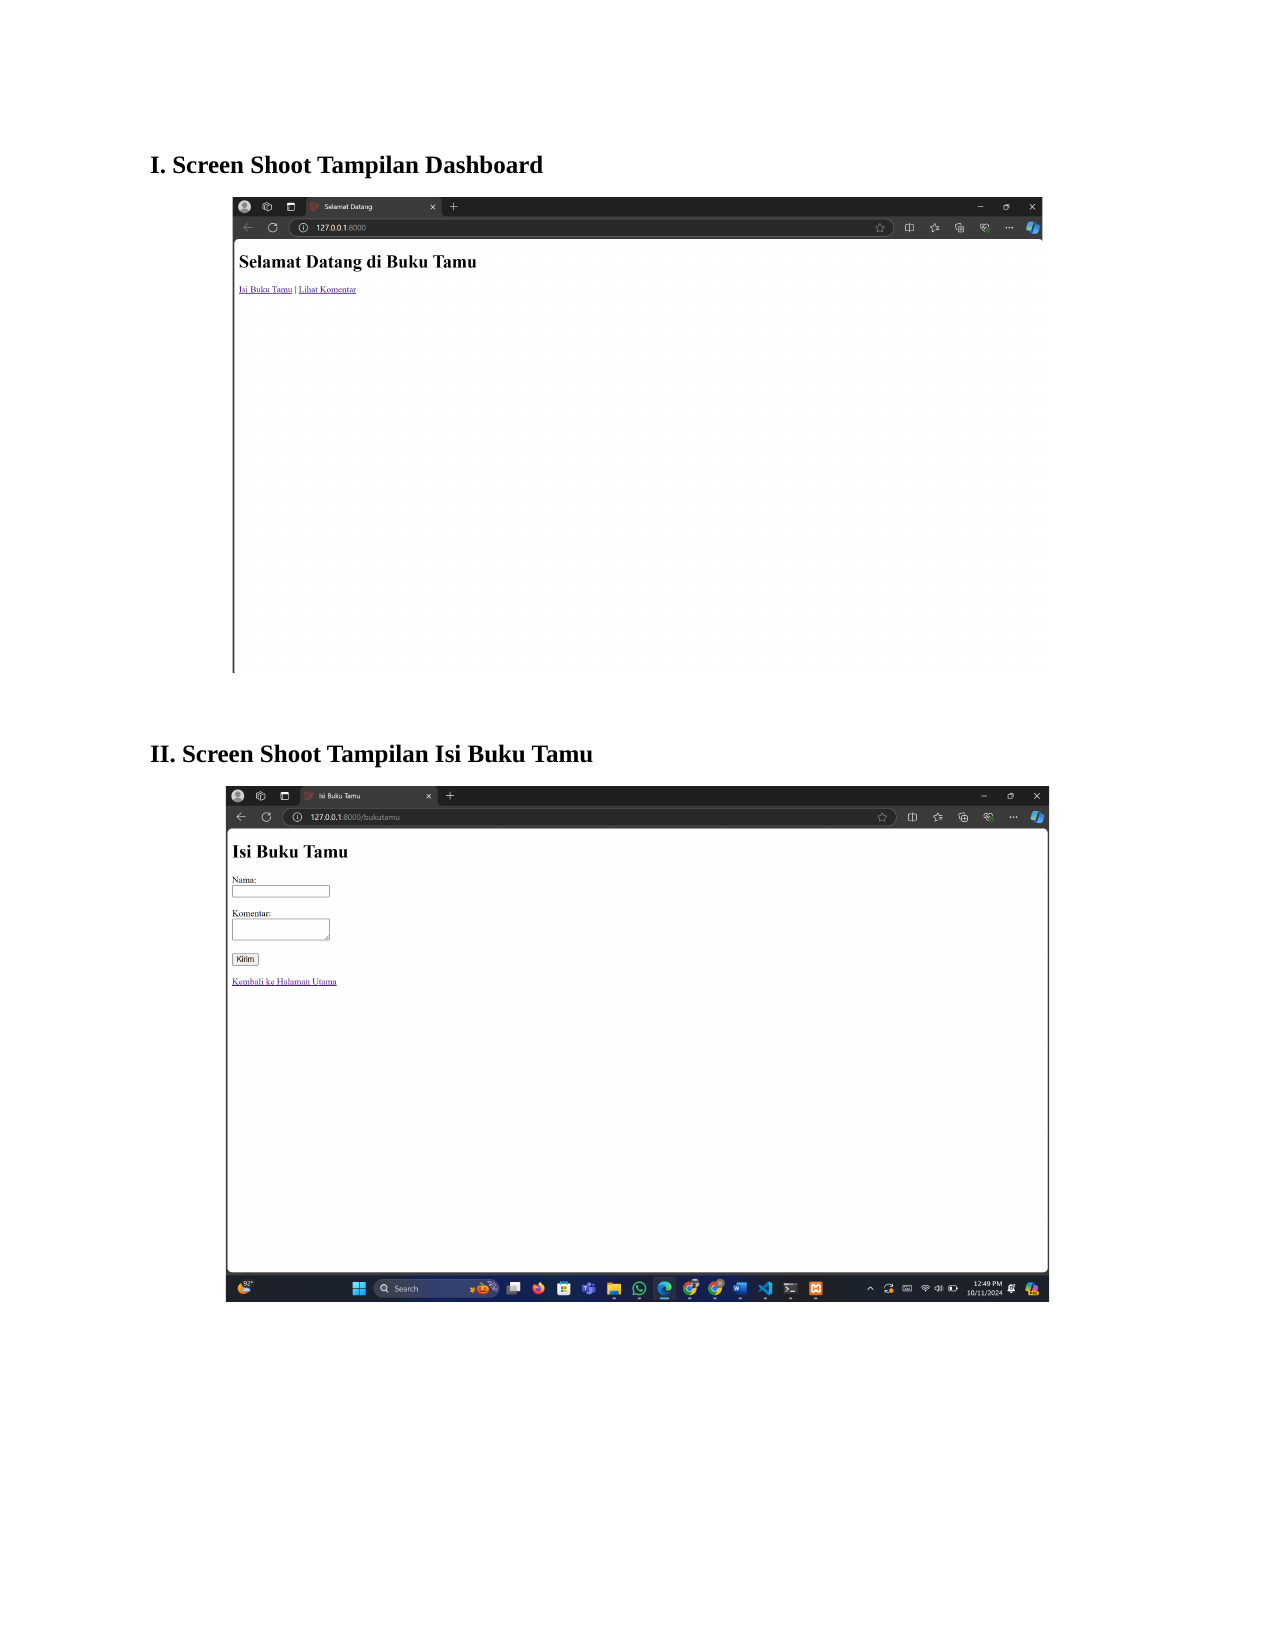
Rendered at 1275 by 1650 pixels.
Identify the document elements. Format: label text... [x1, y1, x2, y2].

picture [225, 786, 1050, 1302]
text I. Screen Shoot Tampilan Dashboard [150, 150, 1125, 179]
picture [232, 197, 1043, 673]
text II. Screen Shoot Tampilan Isi Buku Tamu [150, 739, 1125, 768]
